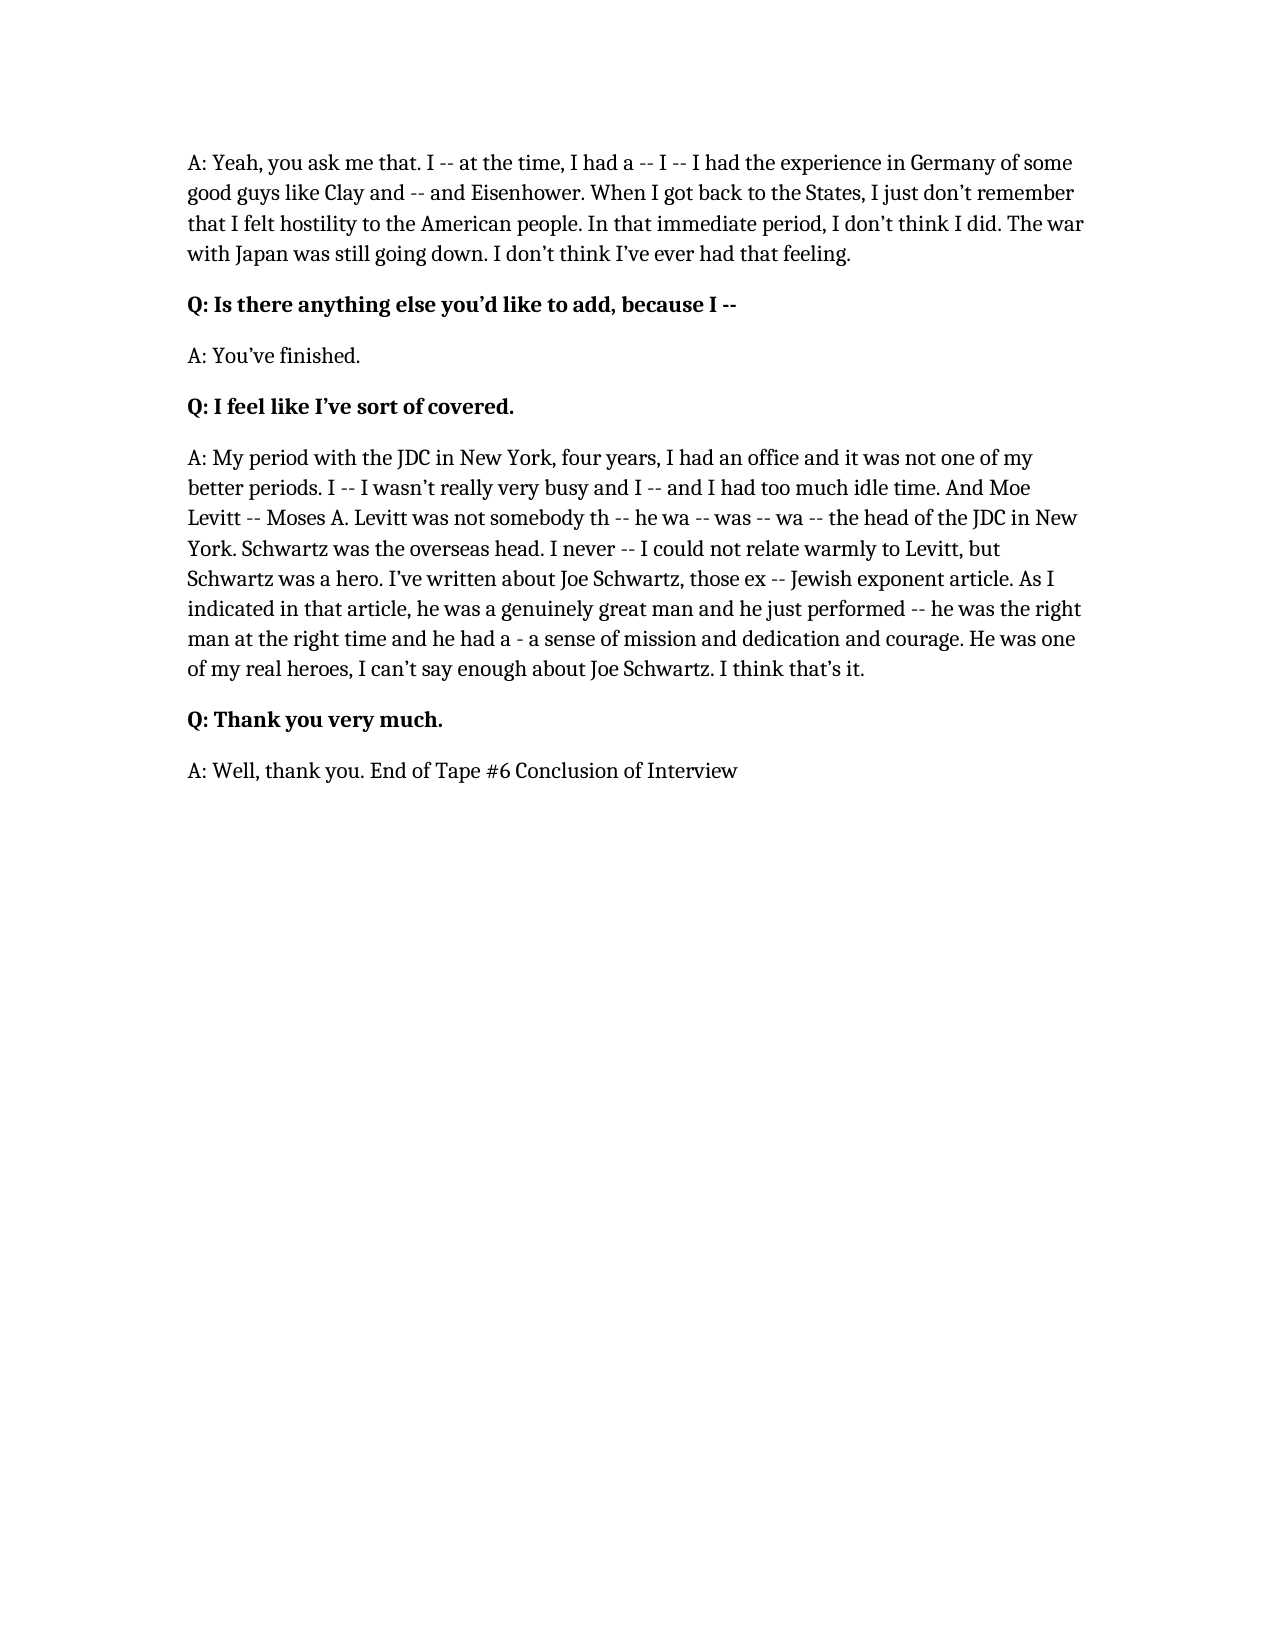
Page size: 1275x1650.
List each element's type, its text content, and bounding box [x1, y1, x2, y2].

text Q: Is there anything else you’d like to add, because I -- [187, 292, 1087, 318]
text A: My period with the JDC in New York, four years, I had an office and it was not one of my better periods. I -- I wasn’t really very busy and I -- and I had too much idle time. And Moe Levitt -- Moses A. Levitt was not somebody th -- he wa -- was -- wa -- the head of the JDC in New York. Schwartz was the overseas head. I never -- I could not relate warmly to Levitt, but Schwartz was a hero. I’ve written about Joe Schwartz, those ex -- Jewish exponent article. As I indicated in that article, he was a genuinely great man and he just performed -- he was the right man at the right time and he had a - a sense of mission and dedication and courage. He was one of my real heroes, I can’t say enough about Joe Schwartz. I think that’s it. [187, 445, 1087, 683]
text A: Well, thank you. End of Tape #6 Conclusion of Interview [187, 758, 1087, 785]
text A: You’ve finished. [187, 343, 1087, 369]
text Q: Thank you very much. [187, 707, 1087, 734]
text Q: I feel like I’ve sort of covered. [187, 394, 1087, 420]
text A: Yeah, you ask me that. I -- at the time, I had a -- I -- I had the experience in Germany of some good guys like Clay and -- and Eisenhower. When I got back to the States, I just don’t remember that I felt hostility to the American people. In that immediate period, I don’t think I did. The war with Japan was still going down. I don’t think I’ve ever had that feeling. [187, 150, 1087, 267]
